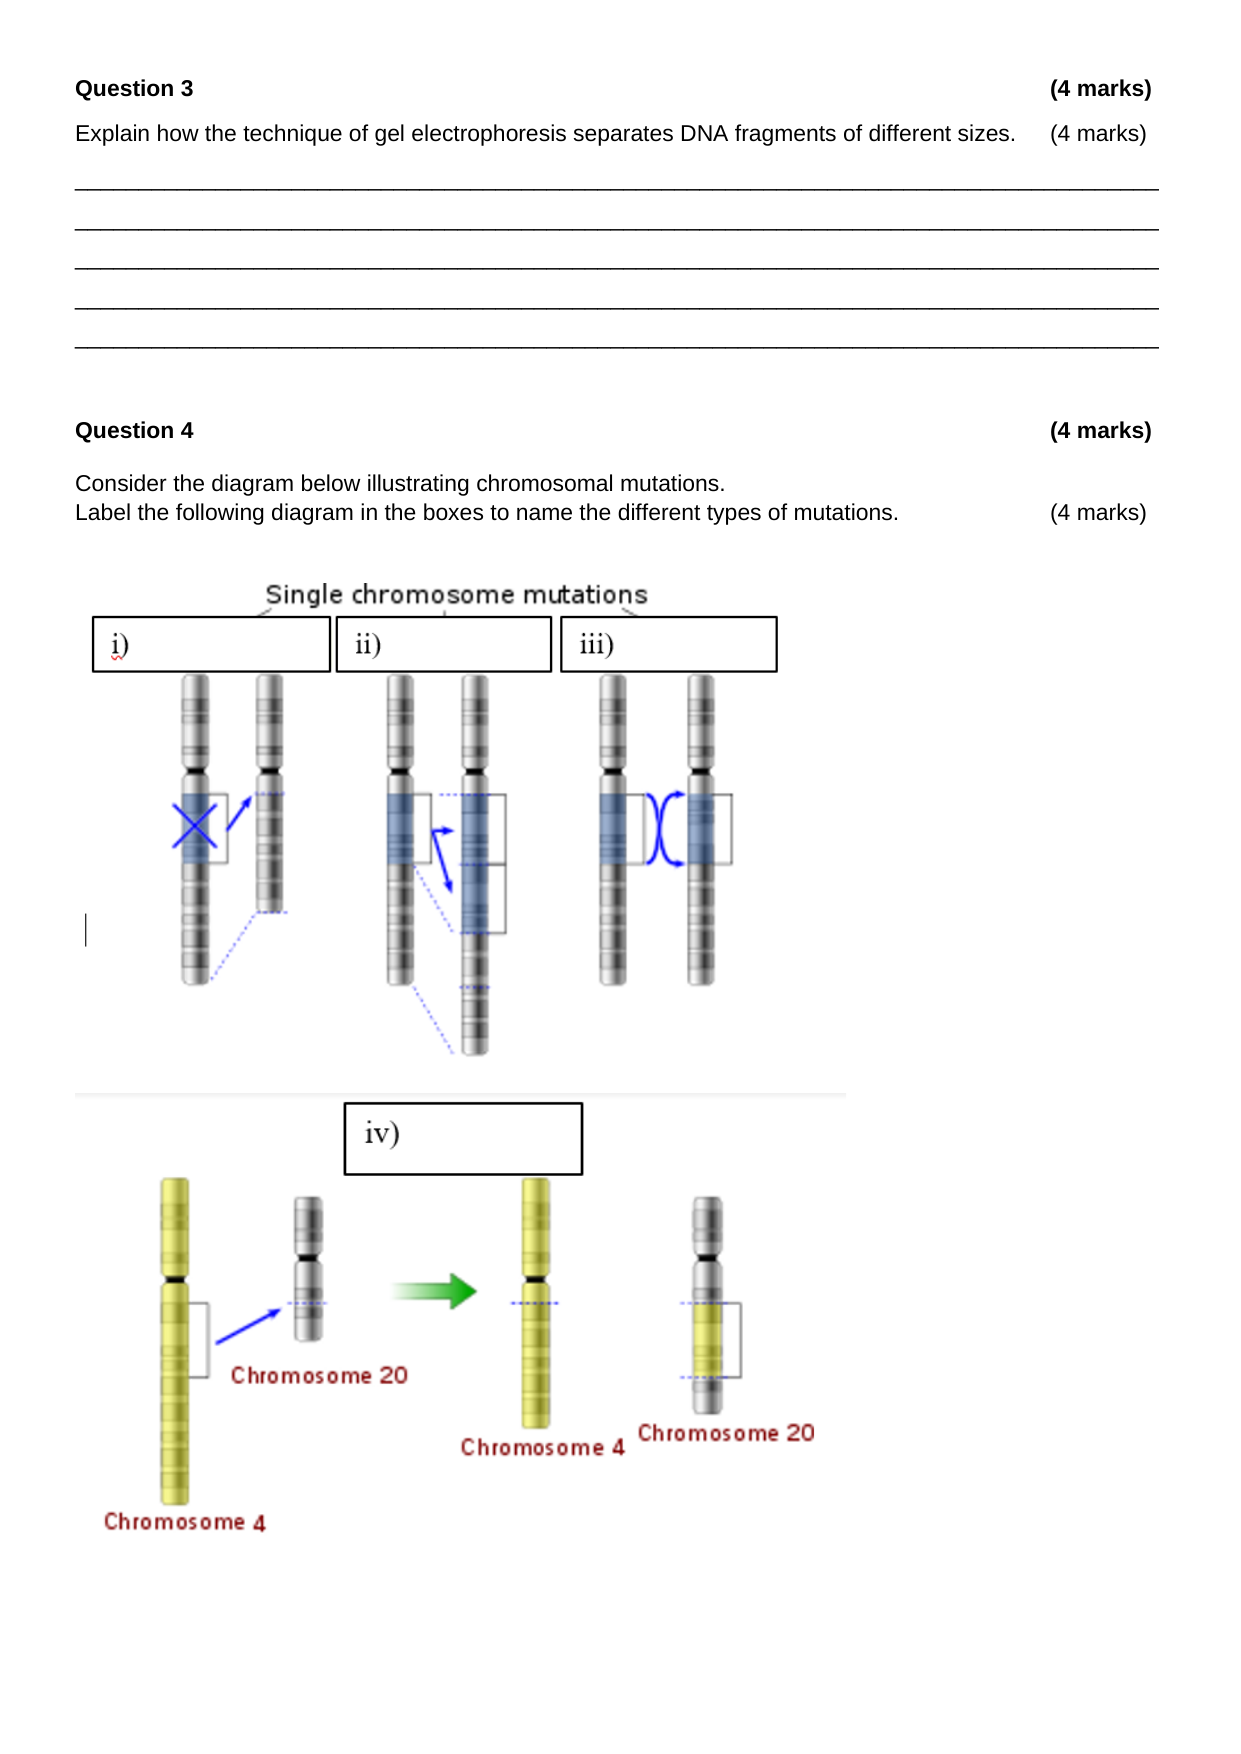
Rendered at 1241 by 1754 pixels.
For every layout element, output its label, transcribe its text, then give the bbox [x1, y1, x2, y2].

text Question 4 (4 marks) [75, 417, 1165, 444]
picture [75, 1093, 847, 1544]
text Question 3 (4 marks) [75, 75, 1165, 101]
text Label the following diagram in the boxes to name the different types of mutations. (4 marks) [75, 498, 1165, 525]
picture [75, 583, 838, 1075]
text Consider the diagram below illustrating chromosomal mutations. [75, 470, 1165, 496]
text _________________________________________________________________________________________________________________________________________________________________________________________________________________________________________________________________________________________________________________________________________________________________________________________________________________________________________ [75, 165, 1165, 349]
text Explain how the technique of gel electrophoresis separates DNA fragments of different sizes. (4 marks) [75, 120, 1165, 146]
